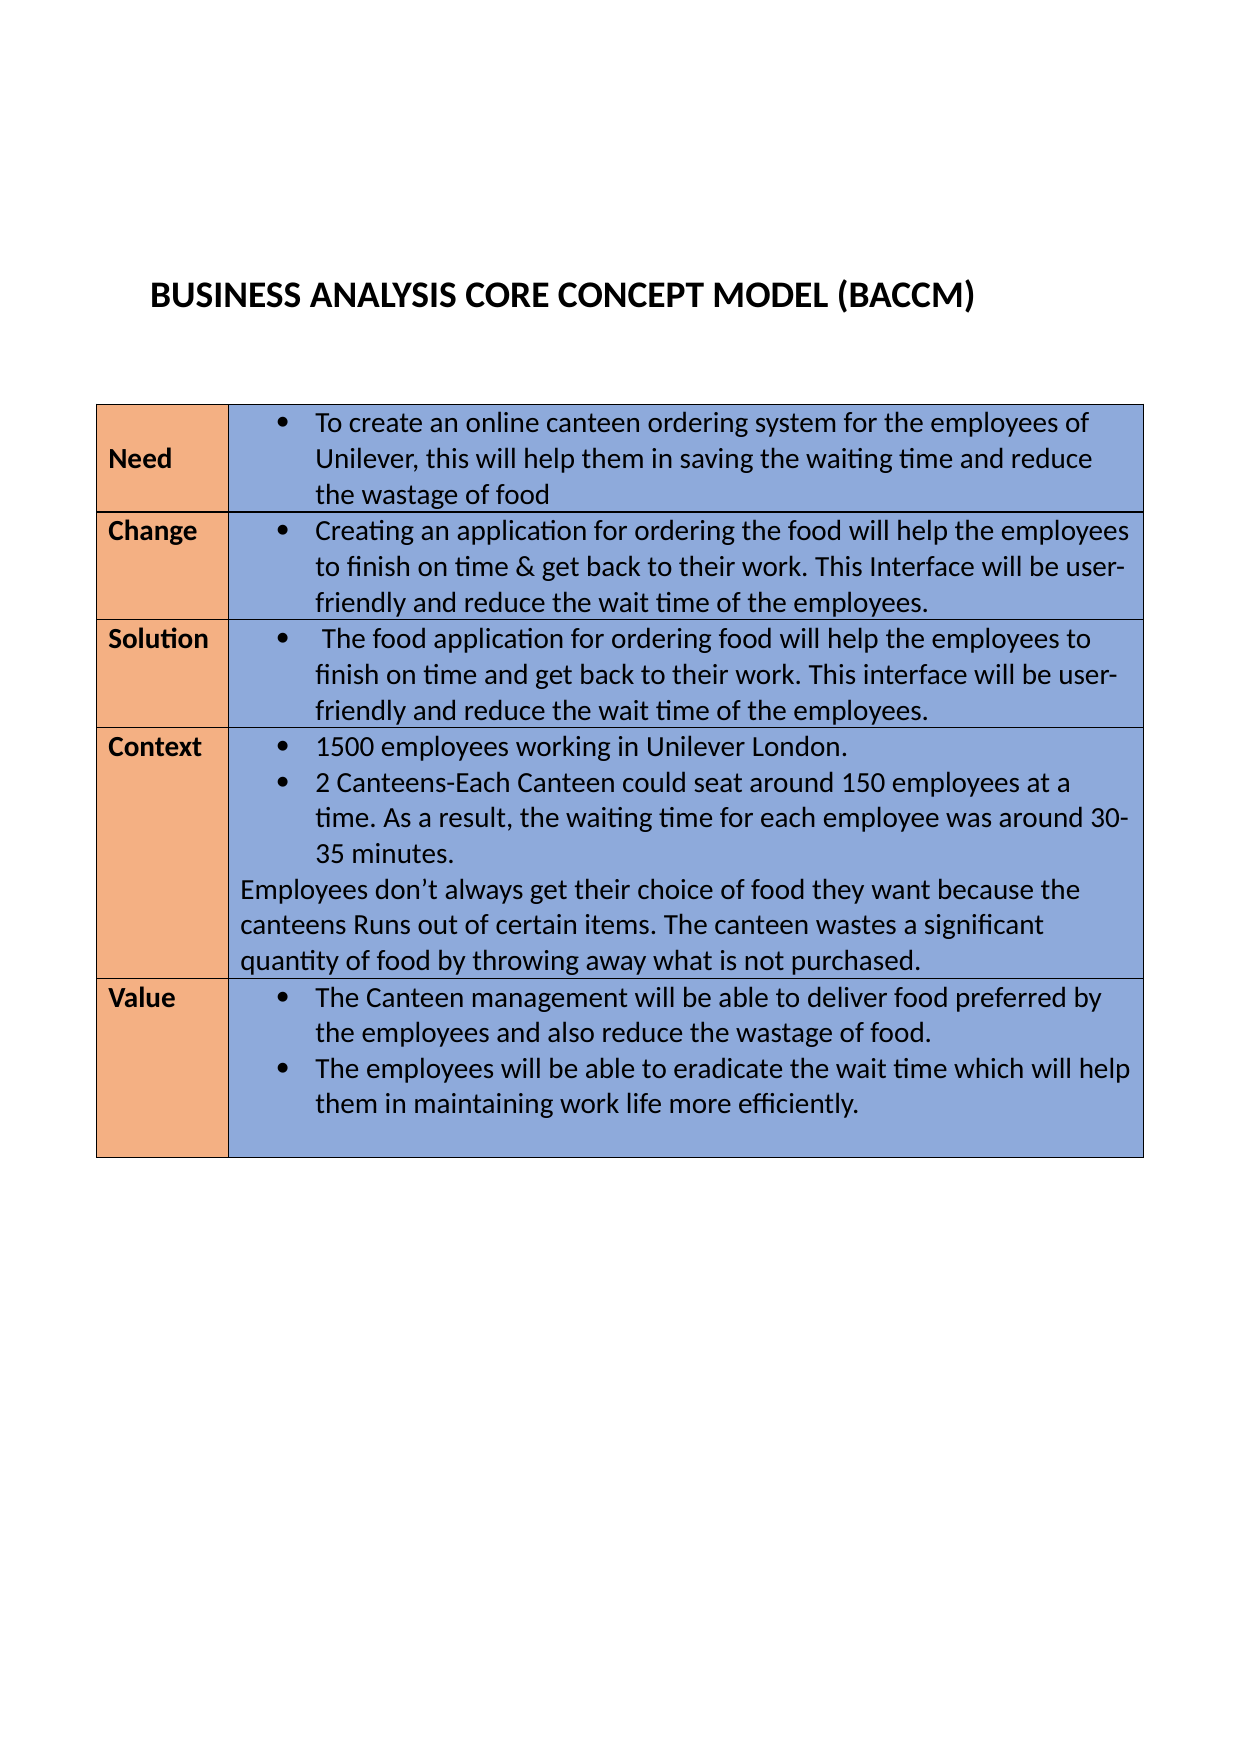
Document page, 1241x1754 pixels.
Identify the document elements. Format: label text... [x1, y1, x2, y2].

table_cell Change [97, 513, 228, 619]
table_cell The Canteen management will be able to deliver food preferred by the employees and also reduce the wastage of food. The employees will be able to eradicate the wait time which will help them in maintaining work life more efficiently. [229, 979, 1143, 1157]
table_cell 1500 employees working in Unilever London. 2 Canteens-Each Canteen could seat around 150 employees at a time. As a result, the waiting time for each employee was around 30-35 minutes. Employees don’t always get their choice of food they want because the canteens Runs out of certain items. The canteen wastes a significant quantity of food by throwing away what is not purchased. [229, 728, 1143, 978]
table_cell Solution [97, 620, 228, 727]
table_header To create an online canteen ordering system for the employees of Unilever, this will help them in saving the waiting time and reduce the wastage of food [229, 405, 1143, 511]
table_cell The food application for ordering food will help the employees to finish on time and get back to their work. This interface will be user- friendly and reduce the wait time of the employees. [229, 620, 1143, 727]
text BUSINESS ANALYSIS CORE CONCEPT MODEL (BACCM) [150, 271, 1090, 317]
table_header Need [97, 405, 228, 511]
table_cell Context [97, 728, 228, 978]
table_cell Value [97, 979, 228, 1157]
table_cell Creating an application for ordering the food will help the employees to finish on time & get back to their work. This Interface will be user-friendly and reduce the wait time of the employees. [229, 513, 1143, 619]
